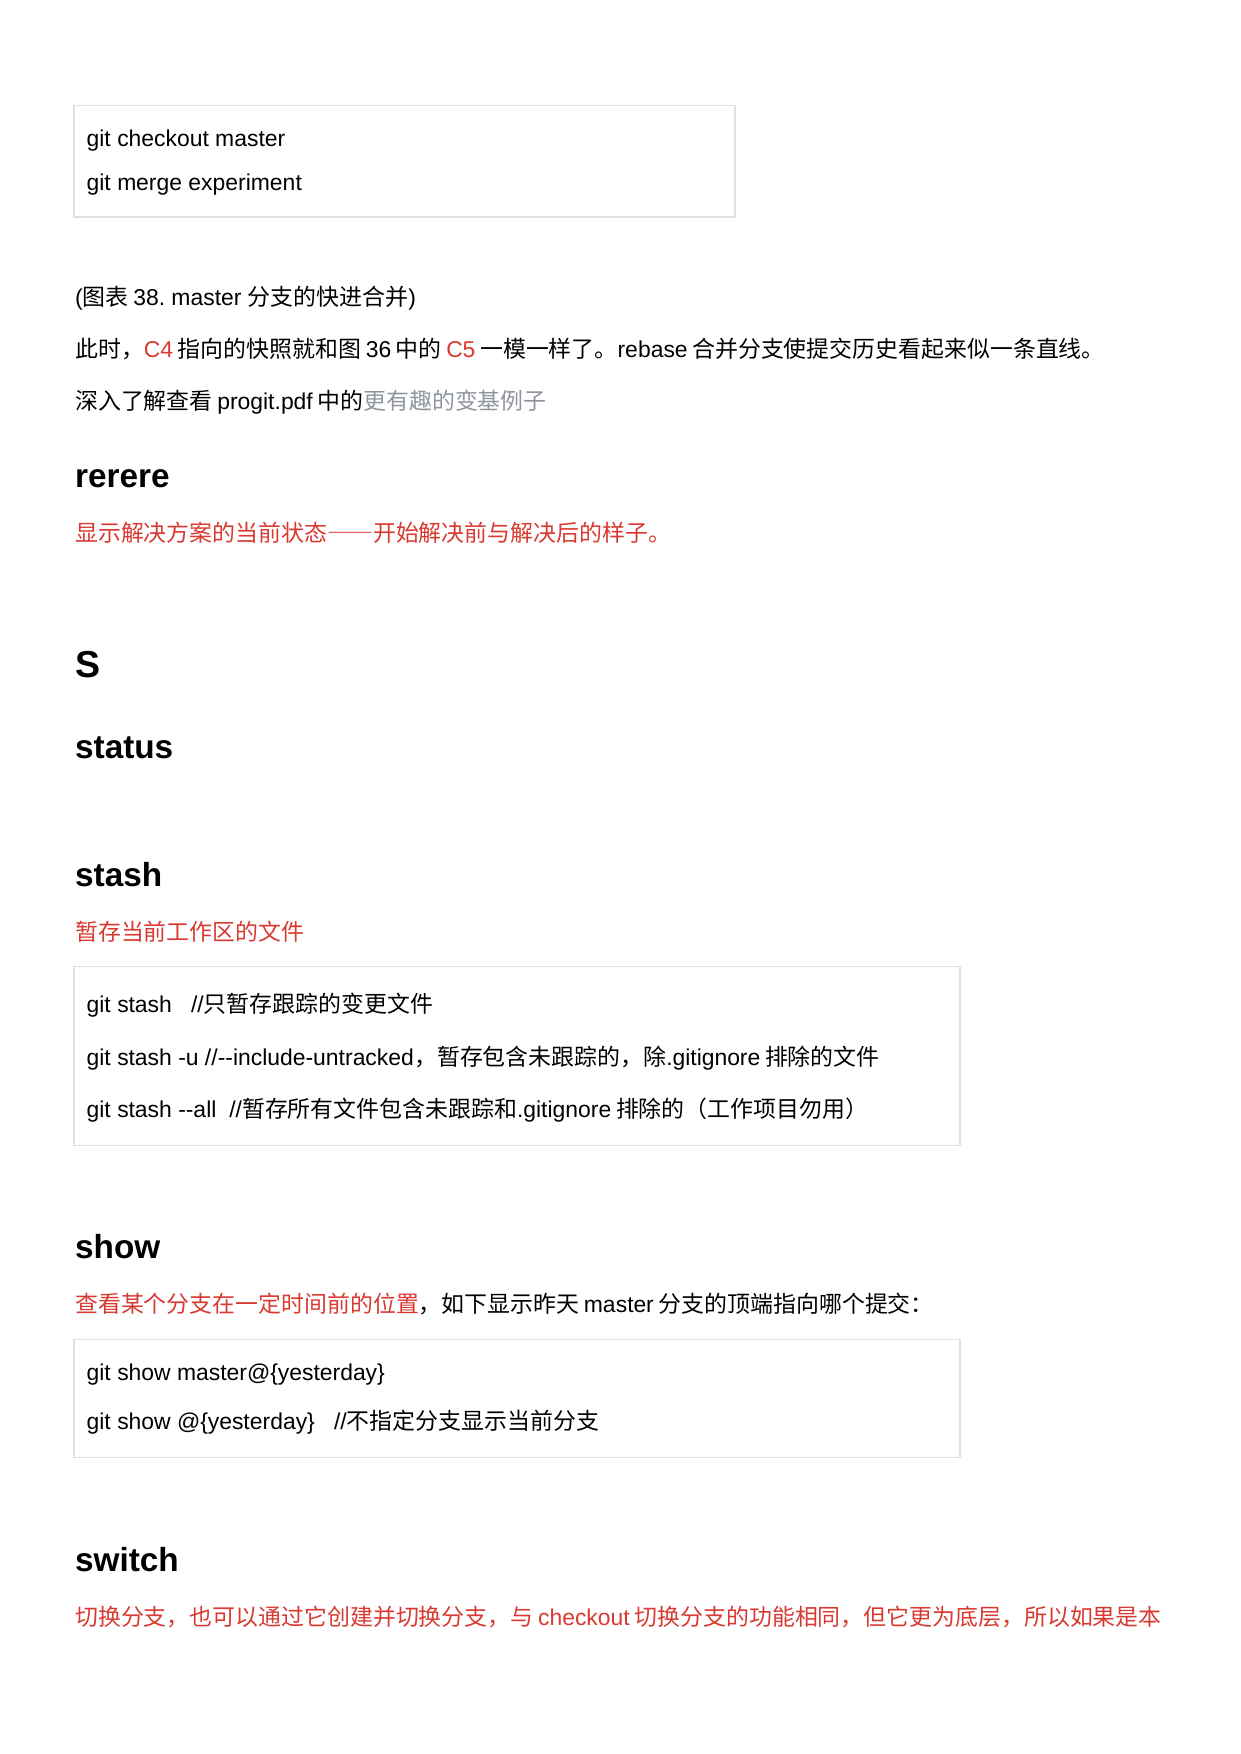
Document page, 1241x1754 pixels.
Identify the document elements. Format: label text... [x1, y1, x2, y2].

table_header git stash //只暂存跟踪的变更文件 git stash -u //--include-untracked，暂存包含未跟踪的，除.gitignore排除的文件 git stash --all //暂存所有文件包含未跟踪和.gitignore排除的（工作项目勿用） [75, 967, 959, 1144]
text (图表38. master 分支的快进合并) [75, 278, 1165, 312]
text 查看某个分支在一定时间前的位置，如下显示昨天master分支的顶端指向哪个提交： [75, 1286, 1165, 1319]
table_header git show master@{yesterday} git show @{yesterday} //不指定分支显示当前分支 [75, 1340, 959, 1457]
text stash [75, 855, 1165, 893]
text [75, 1598, 1165, 1632]
text 显示解决方案的当前状态——开始解决前与解决后的样子。 [75, 515, 1165, 548]
text 此时，C4指向的快照就和图36中的C5一模一样了。rebase合并分支使提交历史看起来似一条直线。 [75, 331, 1165, 364]
text switch [75, 1540, 1165, 1578]
text show [75, 1228, 1165, 1266]
text 暂存当前工作区的文件 [75, 913, 1165, 947]
text rerere [75, 456, 1165, 494]
text status [75, 727, 1165, 766]
text 深入了解查看progit.pdf中的更有趣的变基例子 [75, 383, 1165, 416]
table_header git checkout master git merge experiment [75, 106, 734, 216]
text S [75, 642, 1165, 685]
